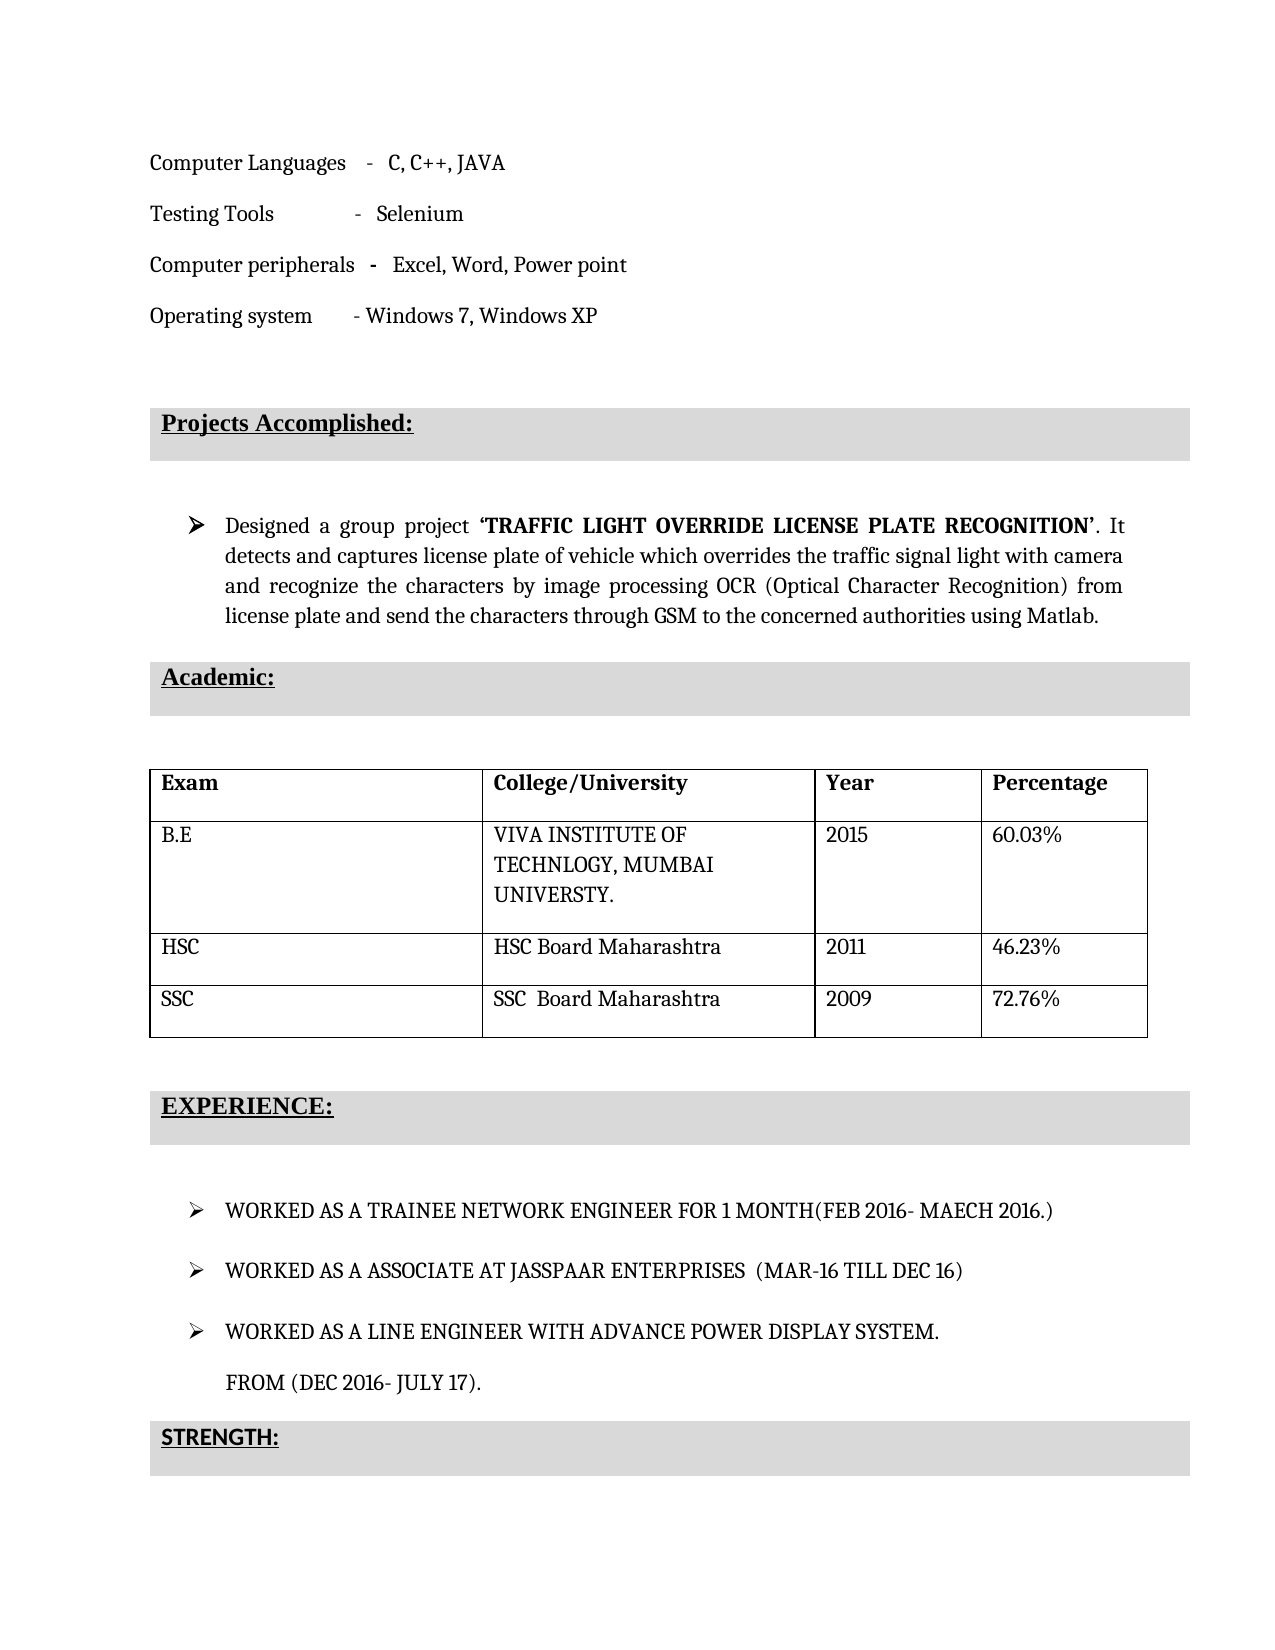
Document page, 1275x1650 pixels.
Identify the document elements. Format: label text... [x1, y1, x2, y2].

table_cell HSC Board Maharashtra [483, 934, 814, 985]
table_cell 72.76% [982, 986, 1147, 1037]
table_header Academic: [150, 662, 1190, 716]
table_cell SSC Board Maharashtra [483, 986, 814, 1037]
text Computer peripherals - Excel, Word, Power point [150, 252, 1125, 278]
table_cell HSC [151, 934, 482, 985]
table_header Exam [151, 770, 482, 821]
table_header STRENGTH: [150, 1421, 1190, 1476]
table_cell VIVA INSTITUTE OF TECHNLOGY, MUMBAI UNIVERSTY. [483, 822, 814, 933]
table_header Percentage [982, 770, 1147, 821]
table_header Year [816, 770, 981, 821]
list Designed a group project ‘TRAFFIC LIGHT OVERRIDE LICENSE PLATE RECOGNITION’. It detects and captures license plate of vehicle which overrides the traffic signal light with camera and recognize the characters by image processing OCR (Optical Character Recognition) from license plate and send the characters through GSM to the concerned authorities using Matlab. [187, 512, 1125, 629]
table_cell 2009 [816, 986, 981, 1037]
table_cell 2011 [816, 934, 981, 985]
table_cell B.E [151, 822, 482, 933]
list WORKED AS A TRAINEE NETWORK ENGINEER FOR 1 MONTH(FEB 2016- MAECH 2016.) [187, 1198, 1125, 1224]
table_header EXPERIENCE: [150, 1091, 1190, 1145]
text Testing Tools - Selenium [150, 201, 1125, 227]
table_header College/University [483, 770, 814, 821]
text FROM (DEC 2016- JULY 17). [150, 1370, 1125, 1396]
table_header Projects Accomplished: [150, 408, 1190, 461]
text Operating system - Windows 7, Windows XP [150, 303, 1125, 329]
text Computer Languages - C, C++, JAVA [150, 150, 1125, 176]
list WORKED AS A LINE ENGINEER WITH ADVANCE POWER DISPLAY SYSTEM. [187, 1319, 1125, 1345]
table_cell SSC [151, 986, 482, 1037]
table_cell 60.03% [982, 822, 1147, 933]
table_cell 46.23% [982, 934, 1147, 985]
list WORKED AS A ASSOCIATE AT JASSPAAR ENTERPRISES (MAR-16 TILL DEC 16) [187, 1258, 1125, 1284]
table_cell 2015 [816, 822, 981, 933]
